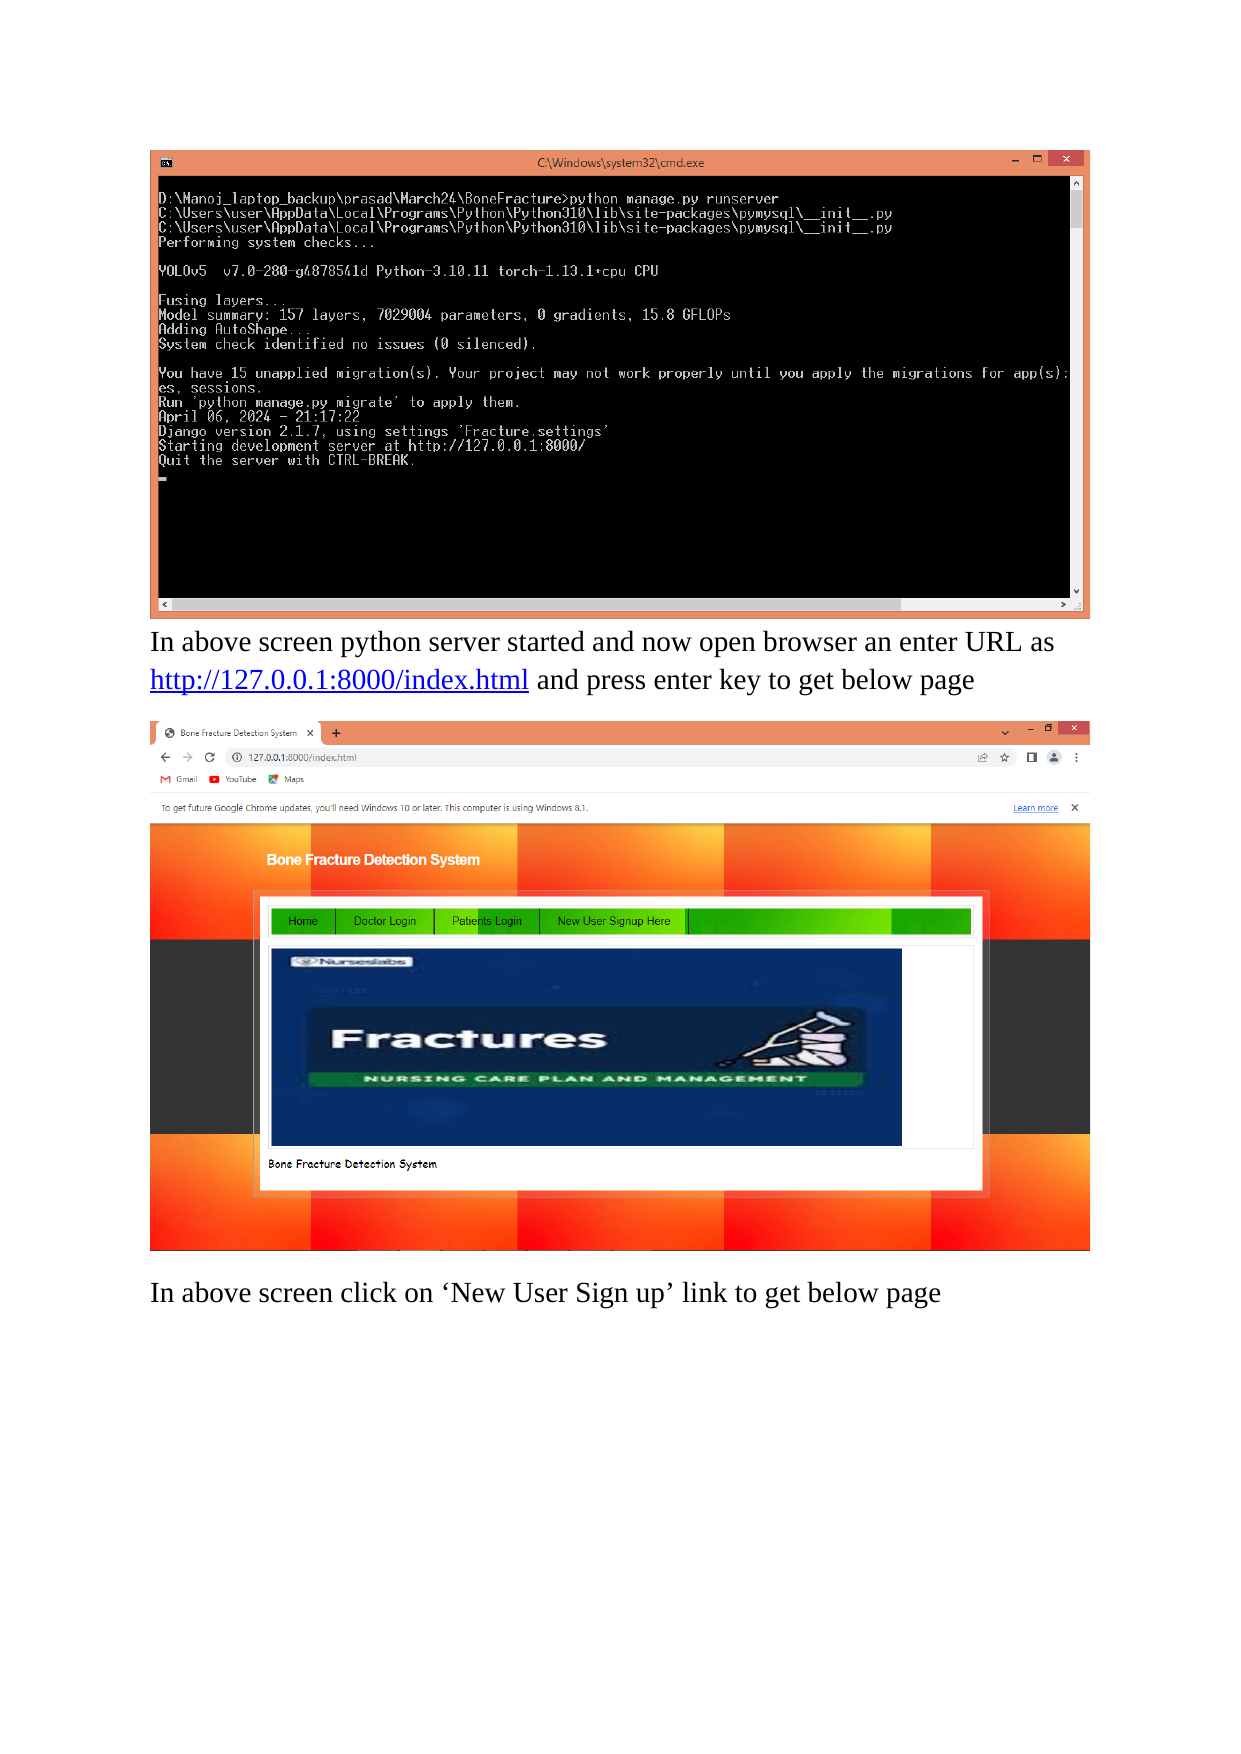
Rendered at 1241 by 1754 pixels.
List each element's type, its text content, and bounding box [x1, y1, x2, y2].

text In above screen python server started and now open browser an enter URL as http://127.0.0.1:8000/index.html and press enter key to get below page [150, 619, 1090, 696]
picture [150, 150, 1091, 619]
text In above screen click on ‘New User Sign up’ link to get below page [150, 1275, 1090, 1309]
picture [150, 721, 1091, 1251]
